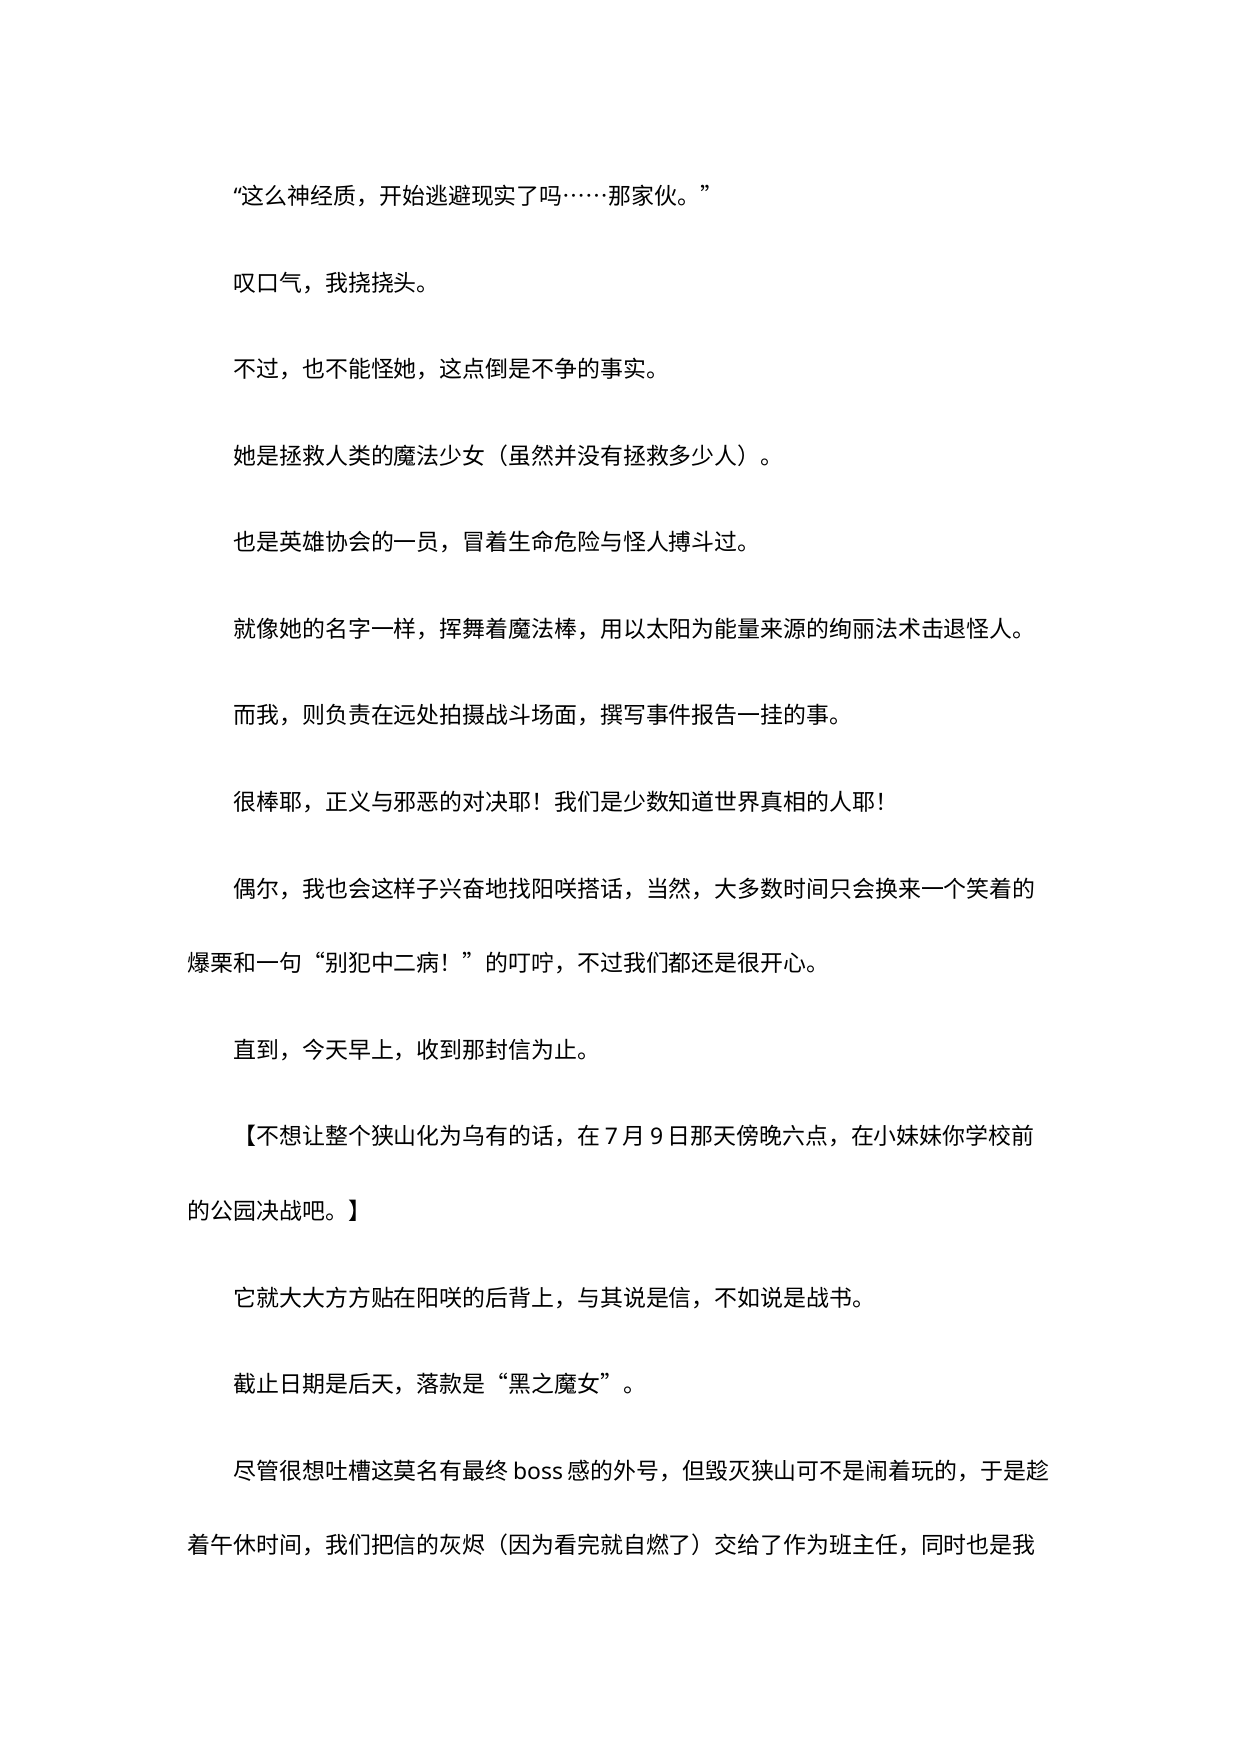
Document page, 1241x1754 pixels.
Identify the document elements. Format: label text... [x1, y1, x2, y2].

text 它就大大方方贴在阳咲的后背上，与其说是信，不如说是战书。 [187, 1264, 1053, 1329]
text 叹口气，我挠挠头。 [187, 249, 1053, 314]
text 【不想让整个狭山化为乌有的话，在7月9日那天傍晚六点，在小妹妹你学校前的公园决战吧。】 [187, 1102, 1053, 1242]
text 不过，也不能怪她，这点倒是不争的事实。 [187, 335, 1053, 400]
text 很棒耶，正义与邪恶的对决耶！我们是少数知道世界真相的人耶！ [187, 768, 1053, 833]
text 直到，今天早上，收到那封信为止。 [187, 1016, 1053, 1081]
text 也是英雄协会的一员，冒着生命危险与怪人搏斗过。 [187, 508, 1053, 573]
text 截止日期是后天，落款是“黑之魔女”。 [187, 1350, 1053, 1415]
text 就像她的名字一样，挥舞着魔法棒，用以太阳为能量来源的绚丽法术击退怪人。 [187, 595, 1053, 660]
text “这么神经质，开始逃避现实了吗……那家伙。” [187, 162, 1053, 227]
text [187, 1437, 1053, 1576]
text 偶尔，我也会这样子兴奋地找阳咲搭话，当然，大多数时间只会换来一个笑着的爆栗和一句“别犯中二病！”的叮咛，不过我们都还是很开心。 [187, 854, 1053, 994]
text 而我，则负责在远处拍摄战斗场面，撰写事件报告一挂的事。 [187, 681, 1053, 746]
text 她是拯救人类的魔法少女（虽然并没有拯救多少人）。 [187, 422, 1053, 487]
